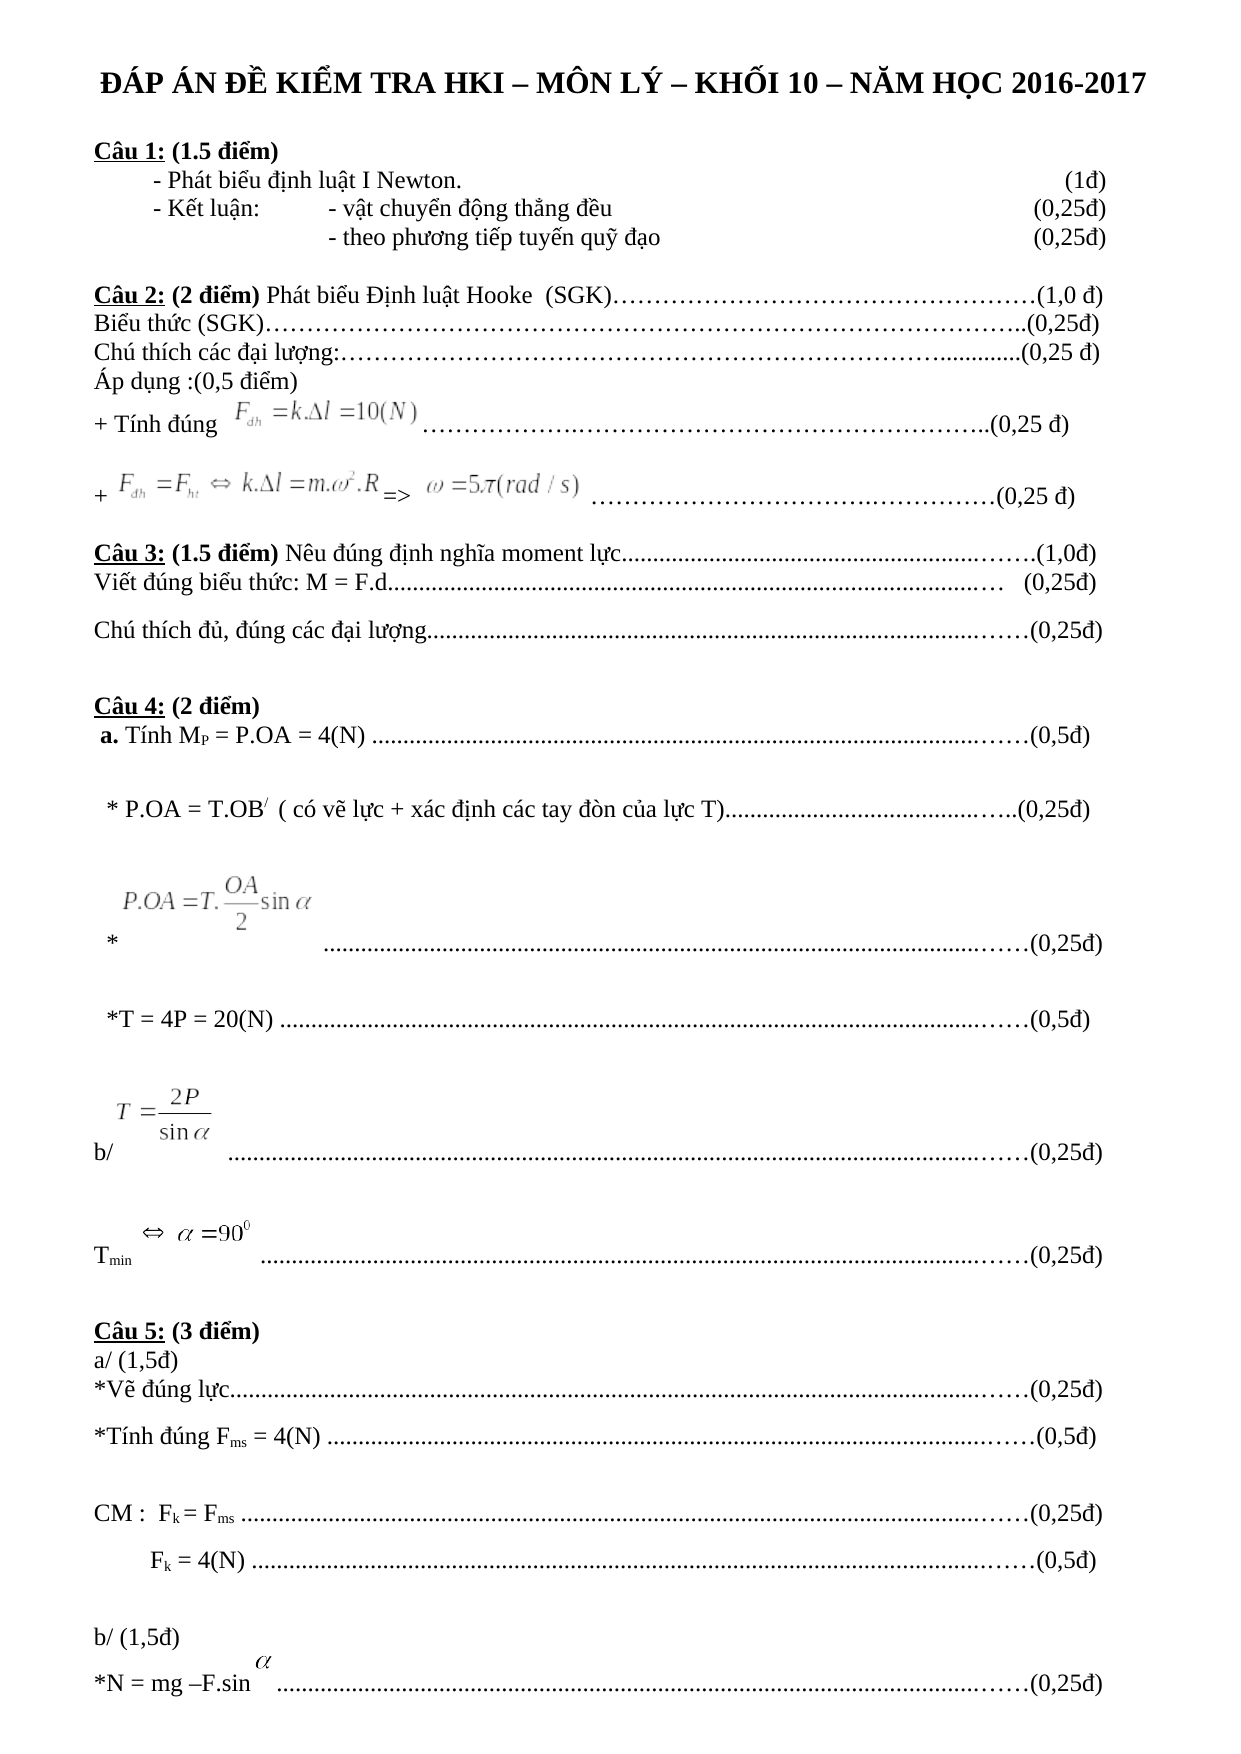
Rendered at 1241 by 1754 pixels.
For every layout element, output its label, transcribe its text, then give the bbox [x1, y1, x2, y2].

text b/ ……(0,25đ) [94, 1081, 1153, 1166]
text a. Tính MP = P.OA = 4(N) ……(0,5đ) [94, 720, 1153, 749]
text * P.OA = T.OB/ ( có vẽ lực + xác định các tay đòn của lực T) …..(0,25đ) [94, 794, 1153, 823]
text Câu 5: (3 điểm) [94, 1316, 1153, 1345]
text - Kết luận: - vật chuyển động thẳng đều (0,25đ) [153, 193, 1153, 222]
text Viết đúng biểu thức: M = F.d … (0,25đ) [94, 567, 1153, 596]
text *Vẽ đúng lực ……(0,25đ) [94, 1374, 1153, 1402]
text Biểu thức (SGK)………………………………………………………………………………..(0,25đ) [94, 308, 1153, 337]
text Chú thích đủ, đúng các đại lượng ……(0,25đ) [94, 615, 1153, 644]
text Câu 3: (1.5 điểm) Nêu đúng định nghĩa moment lực …….(1,0đ) [94, 538, 1153, 567]
text * ……(0,25đ) [94, 871, 1153, 956]
text - Phát biểu định luật I Newton. (1đ) [153, 165, 1153, 193]
text Câu 2: (2 điểm) Phát biểu Định luật Hooke (SGK)……………………………………………(1,0 đ) [94, 280, 1153, 308]
text *T = 4P = 20(N) ……(0,5đ) [94, 1004, 1153, 1033]
text - theo phương tiếp tuyến quỹ đạo (0,25đ) [150, 222, 1153, 251]
text Fk = 4(N) .……(0,5đ) [94, 1546, 1153, 1574]
text a/ (1,5đ) [94, 1345, 1153, 1374]
text + => …………………………….……………(0,25 đ) [94, 465, 1153, 510]
text Chú thích các đại lượng:……………………………………………………………….............(0,25 đ) [94, 337, 1153, 366]
text Áp dụng :(0,5 điểm) [94, 366, 1153, 395]
text Câu 1: (1.5 điểm) [94, 136, 1153, 165]
text *Tính đúng Fms = 4(N) .……(0,5đ) [94, 1421, 1153, 1450]
text Tmin ……(0,25đ) [94, 1214, 1153, 1268]
text ĐÁP ÁN ĐỀ KIỂM TRA HKI – MÔN LÝ – KHỐI 10 – NĂM HỌC 2016-2017 [94, 64, 1153, 100]
text *N = mg –F.sin ……(0,25đ) [94, 1651, 1153, 1697]
text CM : Fk = Fms ……(0,25đ) [94, 1498, 1153, 1527]
text b/ (1,5đ) [94, 1622, 1153, 1651]
text + Tính đúng ……………….…………………………………………..(0,25 đ) [94, 395, 1153, 438]
text Câu 4: (2 điểm) [94, 691, 1153, 720]
